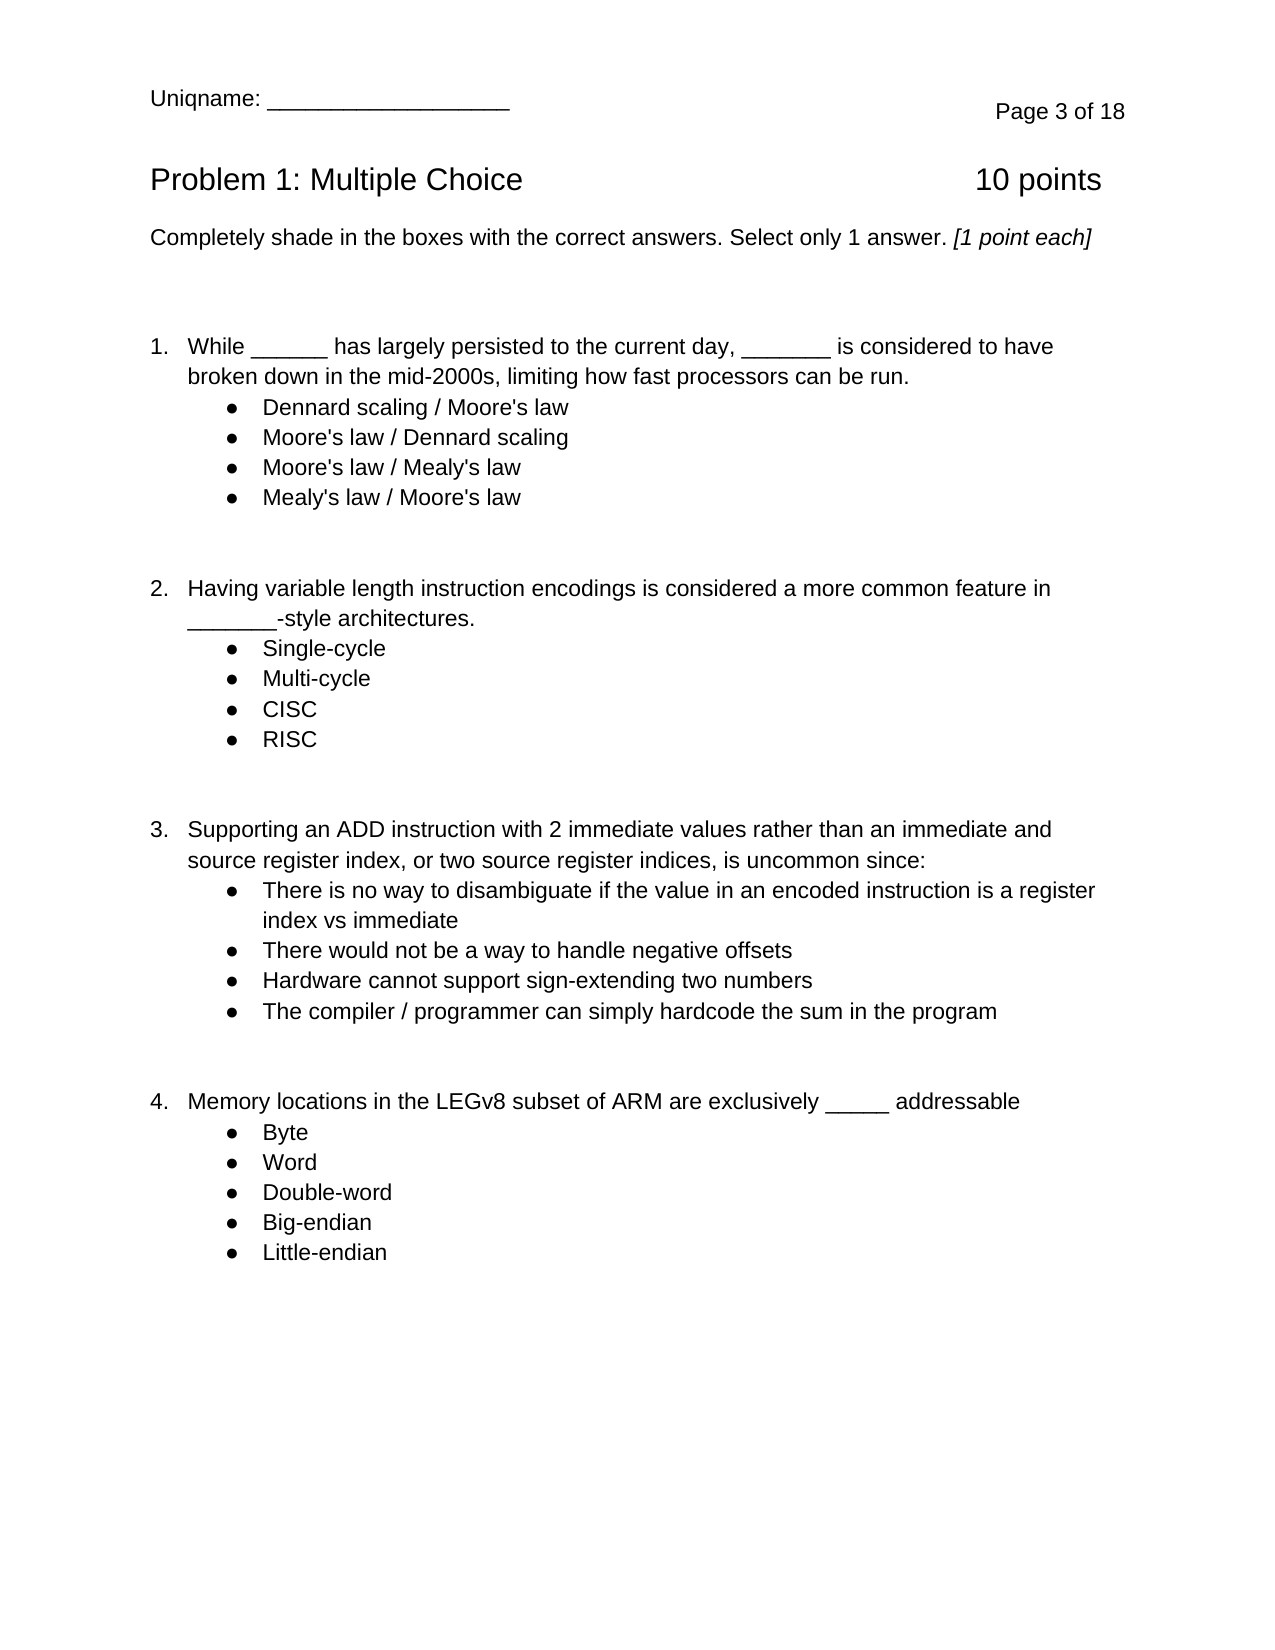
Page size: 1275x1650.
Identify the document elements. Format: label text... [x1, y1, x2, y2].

list Hardware cannot support sign-extending two numbers [225, 967, 1125, 994]
list Mealy's law / Moore's law [225, 484, 1125, 510]
list Dennard scaling / Moore's law [225, 393, 1125, 420]
text Completely shade in the boxes with the correct answers. Select only 1 answer. [1 point each] [150, 224, 1125, 250]
list Double-word [225, 1179, 1125, 1205]
list CISC [225, 696, 1125, 722]
list Little-endian [225, 1239, 1125, 1266]
list There is no way to disambiguate if the value in an encoded instruction is a register index vs immediate [225, 877, 1125, 933]
subtitle Problem 1: Multiple Choice 10 points [150, 161, 1125, 197]
list While ______ has largely persisted to the current day, _______ is considered to have broken down in the mid-2000s, limiting how fast processors can be run. [150, 333, 1125, 389]
list Moore's law / Dennard scaling [225, 424, 1125, 450]
list There would not be a way to handle negative offsets [225, 937, 1125, 963]
list Byte [225, 1118, 1125, 1145]
list Having variable length instruction encodings is considered a more common feature in _______-style architectures. [150, 575, 1125, 631]
list Single-cycle [225, 635, 1125, 661]
list Moore's law / Mealy's law [225, 454, 1125, 480]
list Big-endian [225, 1209, 1125, 1235]
list Multi-cycle [225, 665, 1125, 692]
list The compiler / programmer can simply hardcode the sum in the program [225, 998, 1125, 1024]
list Memory locations in the LEGv8 subset of ARM are exclusively _____ addressable [150, 1088, 1125, 1114]
list Word [225, 1149, 1125, 1175]
list RISC [225, 726, 1125, 752]
list Supporting an ADD instruction with 2 immediate values rather than an immediate and source register index, or two source register indices, is uncommon since: [150, 816, 1125, 873]
